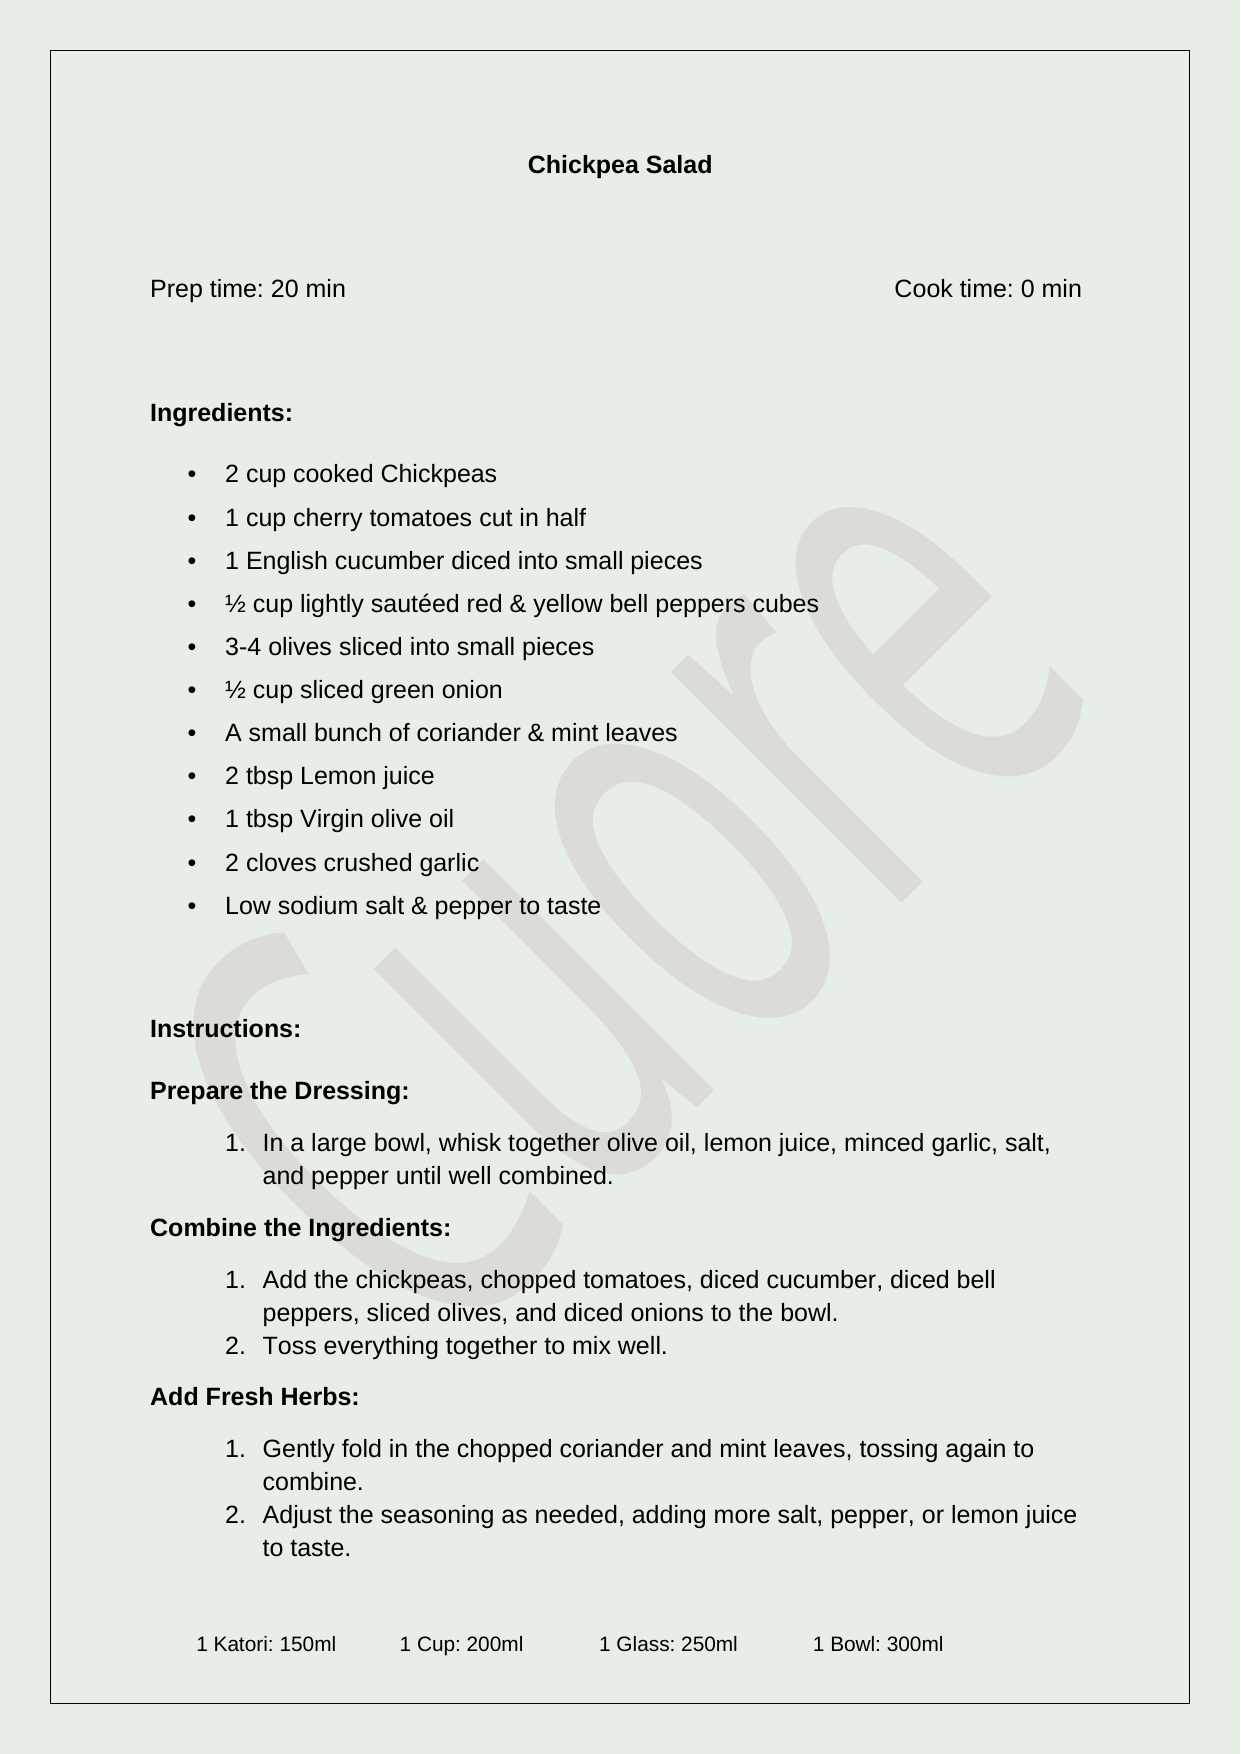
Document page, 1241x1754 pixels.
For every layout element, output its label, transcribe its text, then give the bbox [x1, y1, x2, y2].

text Add Fresh Herbs: [150, 1382, 1090, 1411]
list 3-4 olives sliced into small pieces [187, 632, 1090, 661]
text Prepare the Dressing: [150, 1076, 1090, 1105]
text Prep time: 20 min Cook time: 0 min [150, 274, 1090, 302]
list Toss everything together to mix well. [225, 1331, 1090, 1359]
list 2 tbsp Lemon juice [187, 761, 1090, 790]
text Instructions: [150, 1014, 1090, 1043]
list 1 tbsp Virgin olive oil [187, 804, 1090, 833]
list Gently fold in the chopped coriander and mint leaves, tossing again to combine. [225, 1434, 1090, 1496]
text Chickpea Salad [150, 150, 1090, 179]
list 2 cup cooked Chickpeas [187, 459, 1090, 488]
list Add the chickpeas, chopped tomatoes, diced cucumber, diced bell peppers, sliced olives, and diced onions to the bowl. [225, 1264, 1090, 1326]
text Combine the Ingredients: [150, 1213, 1090, 1242]
list A small bunch of coriander & mint leaves [187, 718, 1090, 747]
list ½ cup sliced green onion [187, 675, 1090, 704]
list 1 English cucumber diced into small pieces [187, 546, 1090, 574]
text Ingredients: [150, 397, 1090, 426]
list Adjust the seasoning as needed, adding more salt, pepper, or lemon juice to taste. [225, 1500, 1090, 1562]
list Low sodium salt & pepper to taste [187, 891, 1090, 919]
list 2 cloves crushed garlic [187, 847, 1090, 876]
list In a large bowl, whisk together olive oil, lemon juice, minced garlic, salt, and pepper until well combined. [225, 1128, 1090, 1190]
list 1 cup cherry tomatoes cut in half [187, 502, 1090, 531]
list ½ cup lightly sautéed red & yellow bell peppers cubes [187, 589, 1090, 617]
